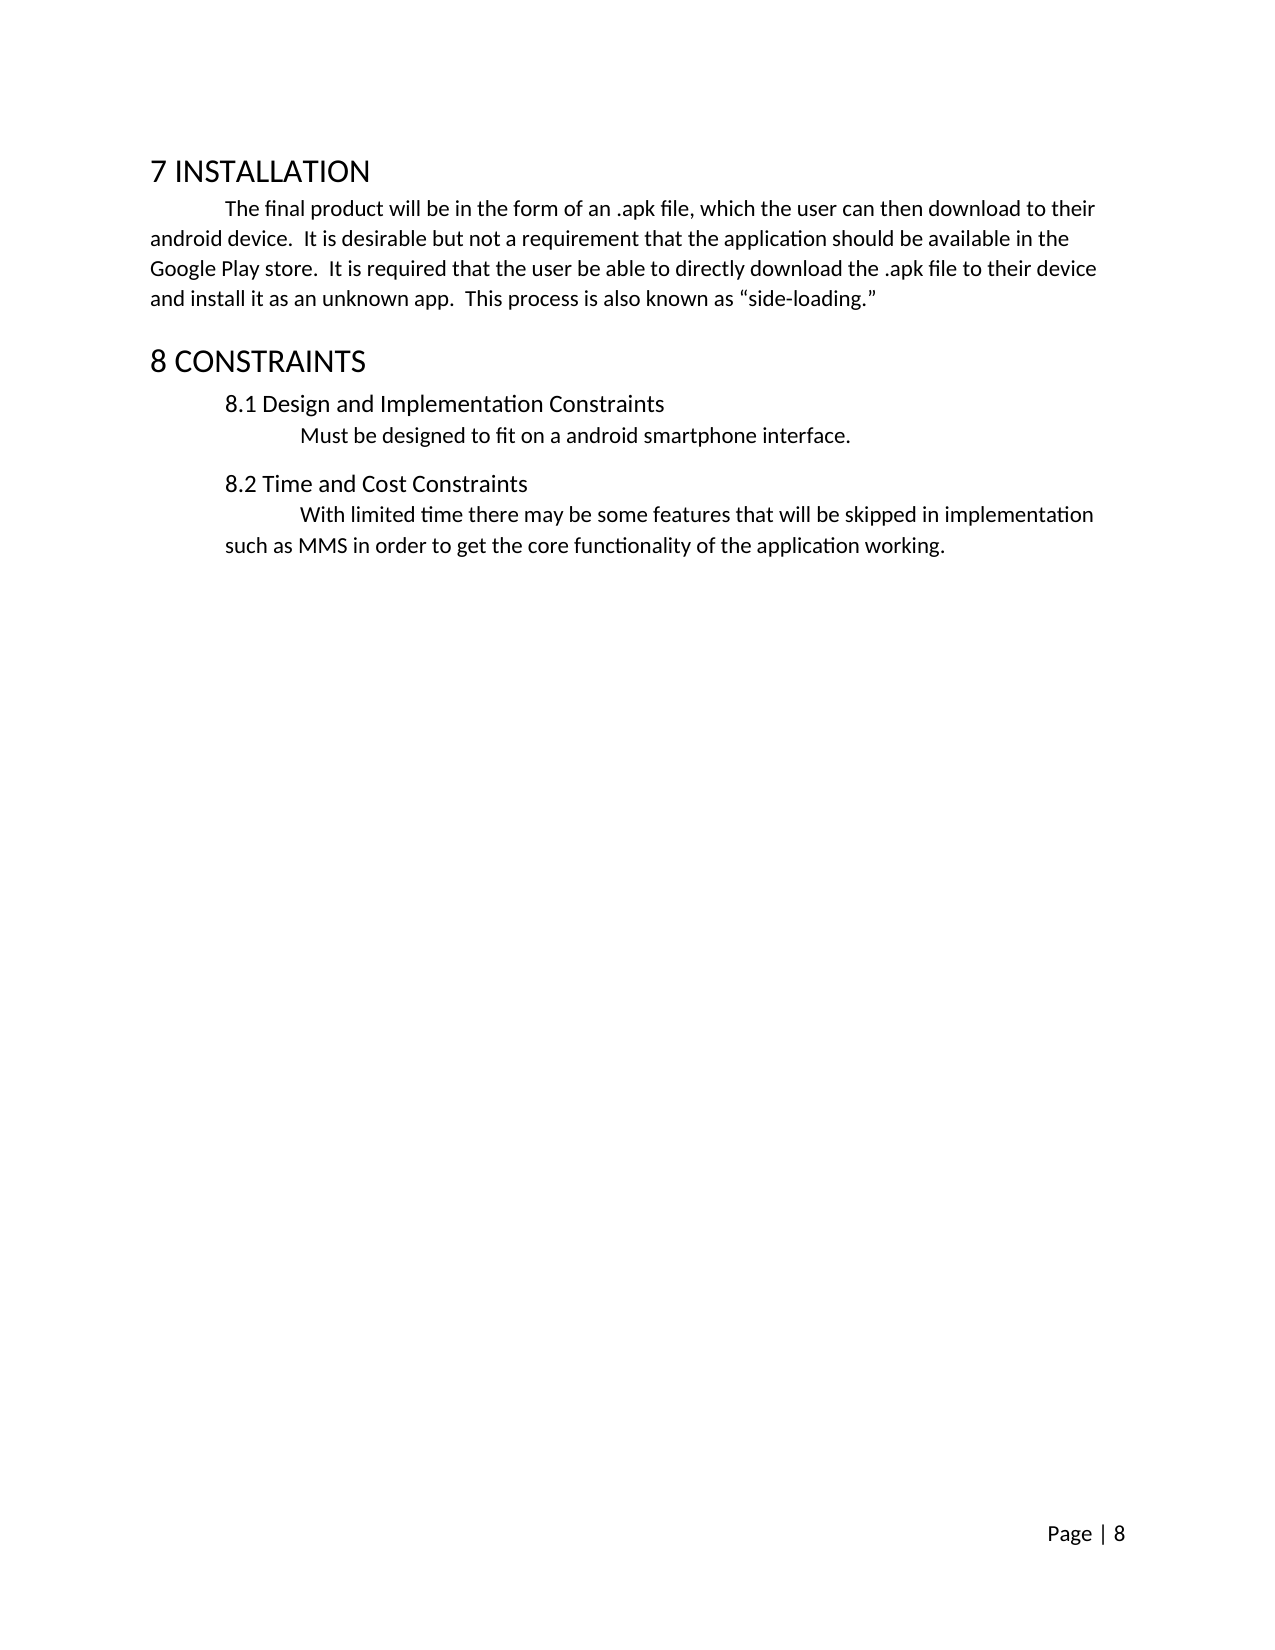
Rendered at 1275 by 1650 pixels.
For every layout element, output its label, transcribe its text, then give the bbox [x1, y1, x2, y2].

text Must be designed to fit on a android smartphone interface. [150, 421, 1125, 449]
text With limited time there may be some features that will be skipped in implementation such as MMS in order to get the core functionality of the application working. [225, 501, 1125, 559]
text The final product will be in the form of an .apk file, which the user can then download to their android device. It is desirable but not a requirement that the application should be available in the Google Play store. It is required that the user be able to directly download the .apk file to their device and install it as an unknown app. This process is also known as “side-loading.” [150, 194, 1125, 313]
subtitle 7 INSTALLATION [150, 150, 1125, 191]
subtitle 8.1 Design and Implementation Constraints [150, 388, 1125, 418]
subtitle 8.2 Time and Cost Constraints [150, 468, 1125, 498]
subtitle 8 CONSTRAINTS [150, 340, 1125, 381]
